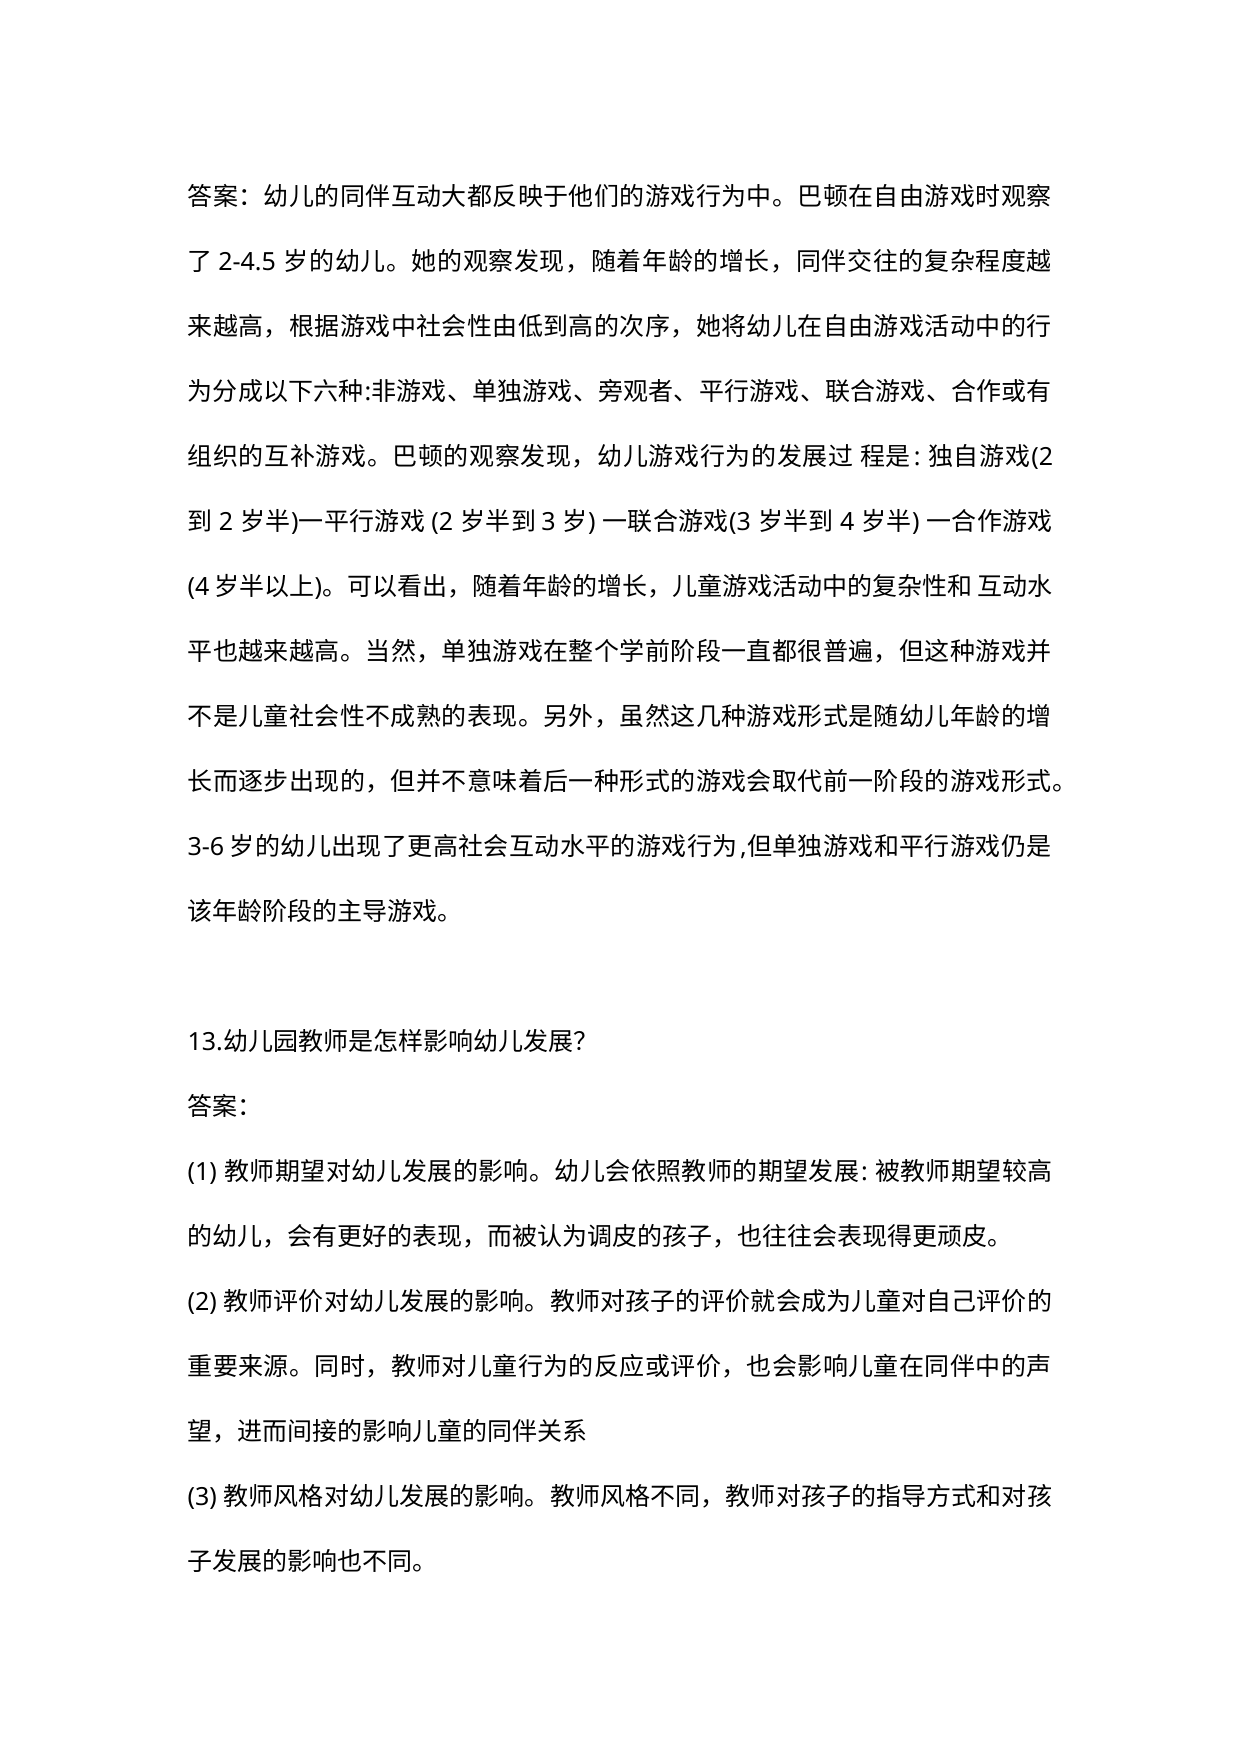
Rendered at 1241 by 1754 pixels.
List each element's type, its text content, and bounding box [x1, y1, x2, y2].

text (3) 教师风格对幼儿发展的影响。教师风格不同，教师对孩子的指导方式和对孩子发展的影响也不同。 [187, 1462, 1053, 1592]
text 13.幼儿园教师是怎样影响幼儿发展？ [187, 1007, 1053, 1072]
text 答案： [187, 1072, 1053, 1137]
text (1) 教师期望对幼儿发展的影响。幼儿会依照教师的期望发展: 被教师期望较高的幼儿，会有更好的表现，而被认为调皮的孩子，也往往会表现得更顽皮。 [187, 1137, 1053, 1267]
text (2) 教师评价对幼儿发展的影响。教师对孩子的评价就会成为儿童对自己评价的重要来源。同时，教师对儿童行为的反应或评价，也会影响儿童在同伴中的声望，进而间接的影响儿童的同伴关系 [187, 1267, 1053, 1462]
text 答案：幼儿的同伴互动大都反映于他们的游戏行为中。巴顿在自由游戏时观察了2-4.5 岁的幼儿。她的观察发现，随着年龄的增长，同伴交往的复杂程度越来越高，根据游戏中社会性由低到高的次序，她将幼儿在自由游戏活动中的行为分成以下六种:非游戏、单独游戏、旁观者、平行游戏、联合游戏、合作或有组织的互补游戏。巴顿的观察发现，幼儿游戏行为的发展过 程是: 独自游戏(2 到 2 岁半)一平行游戏 (2 岁半到3 岁) 一联合游戏(3 岁半到 4 岁半) 一合作游戏 (4岁半以上)。可以看出，随着年龄的增长，儿童游戏活动中的复杂性和 互动水平也越来越高。当然，单独游戏在整个学前阶段一直都很普遍，但这种游戏并不是儿童社会性不成熟的表现。另外，虽然这几种游戏形式是随幼儿年龄的增长而逐步出现的，但并不意味着后一种形式的游戏会取代前一阶段的游戏形式。3-6岁的幼儿出现了更高社会互动水平的游戏行为,但单独游戏和平行游戏仍是该年龄阶段的主导游戏。 [187, 162, 1053, 942]
